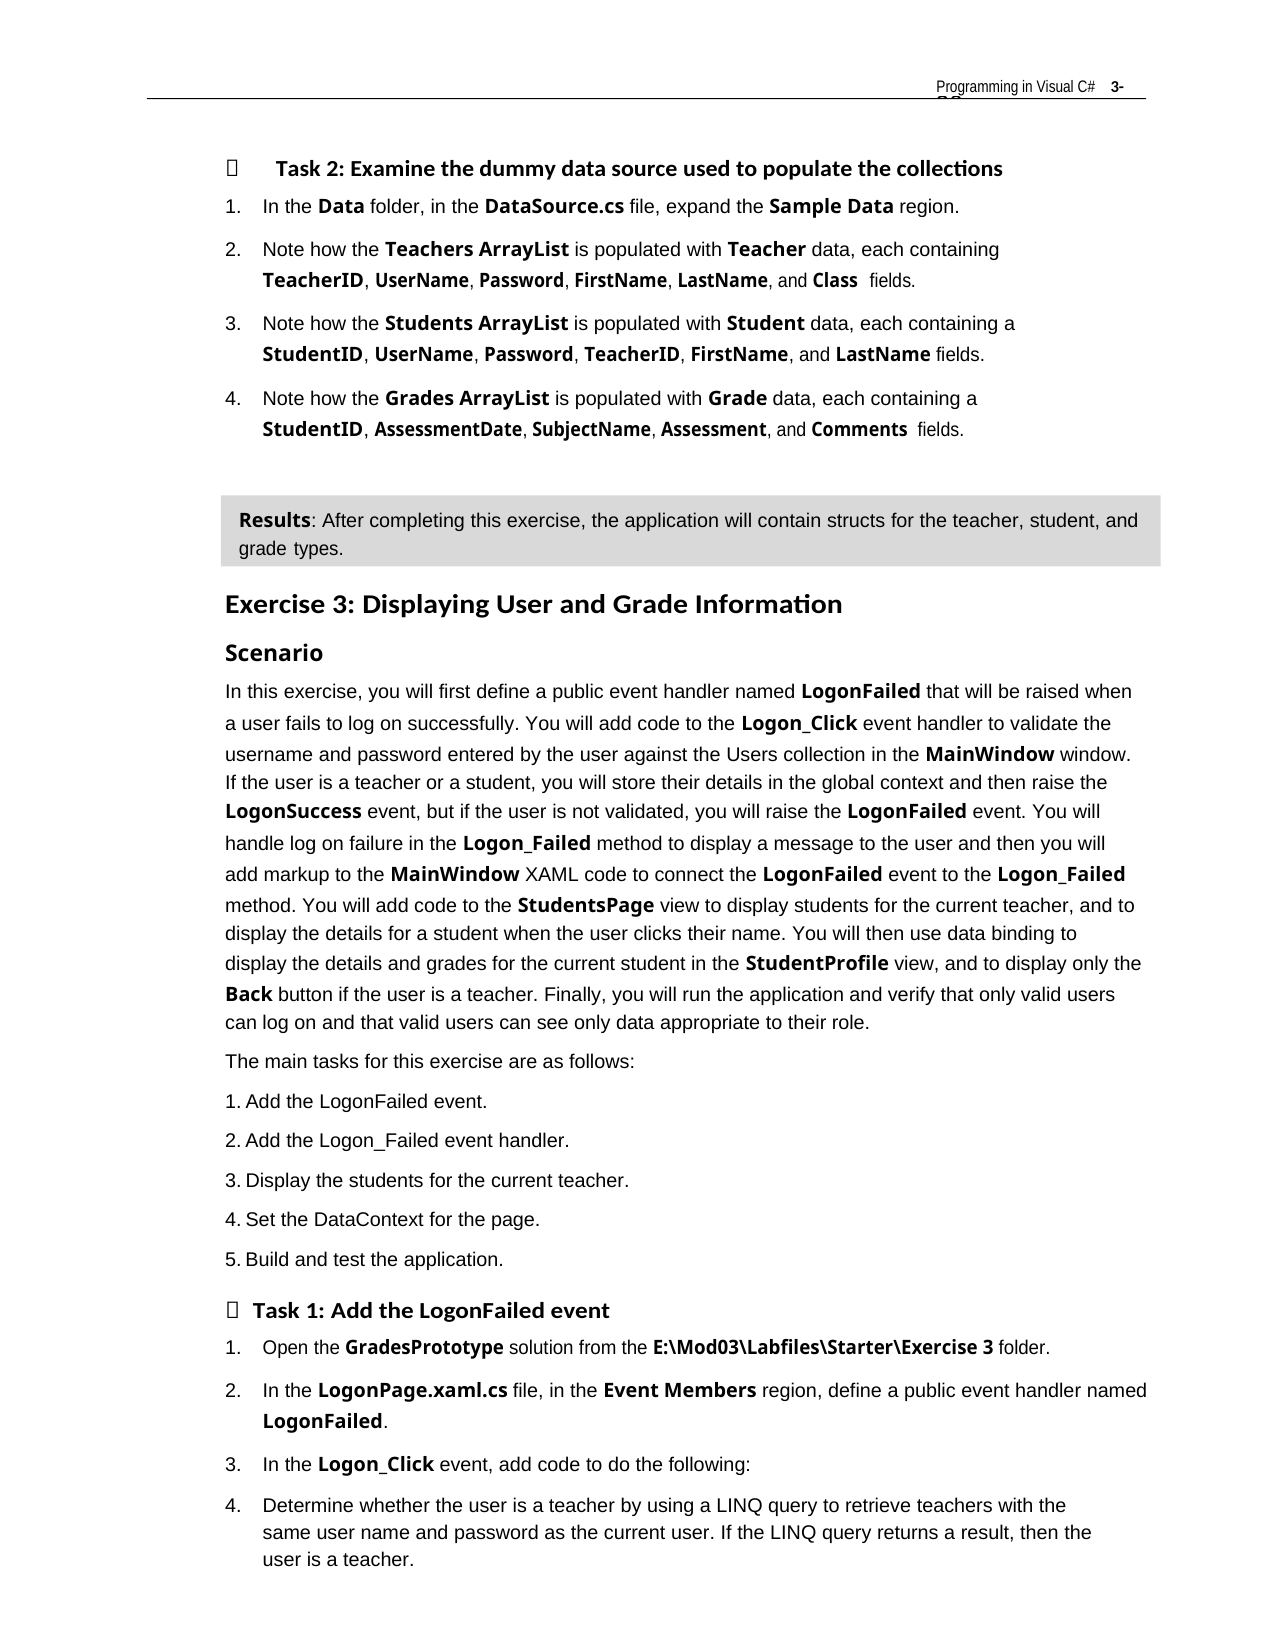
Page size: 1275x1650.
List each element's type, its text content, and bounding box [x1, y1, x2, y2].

list Note how the Teachers ArrayList is populated with Teacher data, each containing TeacherID, UserName, Password, FirstName, LastName, and Class fields. [225, 235, 1085, 293]
list Note how the Grades ArrayList is populated with Grade data, each containing a StudentID, AssessmentDate, SubjectName, Assessment, and Comments fields. [225, 384, 1066, 442]
text  Task 1: Add the LogonFailed event [225, 1293, 1096, 1325]
list Set the DataContext for the page. [225, 1208, 1173, 1231]
list Add the LogonFailed event. [225, 1090, 1173, 1112]
text In this exercise, you will first define a public event handler named LogonFailed that will be raised when a user fails to log on successfully. You will add code to the Logon_Click event handler to validate the username and password entered by the user against the Users collection in the MainWindow window. If the user is a teacher or a student, you will store their details in the global context and then raise the LogonSuccess event, but if the user is not validated, you will raise the LogonFailed event. You will handle log on failure in the Logon_Failed method to display a message to the user and then you will add markup to the MainWindow XAML code to connect the LogonFailed event to the Logon_Failed method. You will add code to the StudentsPage view to display students for the current teacher, and to display the details for a student when the user clicks their name. You will then use data binding to display the details and grades for the current student in the StudentProfile view, and to display only the Back button if the user is a teacher. Finally, you will run the application and verify that only valid users can log on and that valid users can see only data appropriate to their role. [225, 678, 1143, 1033]
list In the Logon_Click event, add code to do the following: [225, 1450, 1173, 1477]
list Add the Logon_Failed event handler. [225, 1129, 1173, 1152]
list In the LogonPage.xaml.cs file, in the Event Members region, define a public event handler named [225, 1377, 1173, 1403]
list In the Data folder, in the DataSource.cs file, expand the Sample Data region. [225, 192, 1173, 219]
subtitle Exercise 3: Displaying User and Grade Information [225, 588, 1096, 621]
subtitle Scenario [225, 637, 1096, 668]
list Build and test the application. [225, 1248, 1173, 1270]
list Note how the Students ArrayList is populated with Student data, each containing a StudentID, UserName, Password, TeacherID, FirstName, and LastName fields. [225, 310, 1101, 368]
list Open the GradesPrototype solution from the E:\Mod03\Labfiles\Starter\Exercise 3 folder. [225, 1333, 1173, 1360]
list Display the students for the current teacher. [225, 1169, 1173, 1191]
text The main tasks for this exercise are as follows: [225, 1050, 1096, 1073]
list Determine whether the user is a teacher by using a LINQ query to retrieve teachers with the same user name and password as the current user. If the LINQ query returns a result, then the user is a teacher. [225, 1494, 1104, 1570]
subtitle  Task 2: Examine the dummy data source used to populate the collections [225, 152, 1096, 183]
text LogonFailed. [262, 1407, 1096, 1434]
